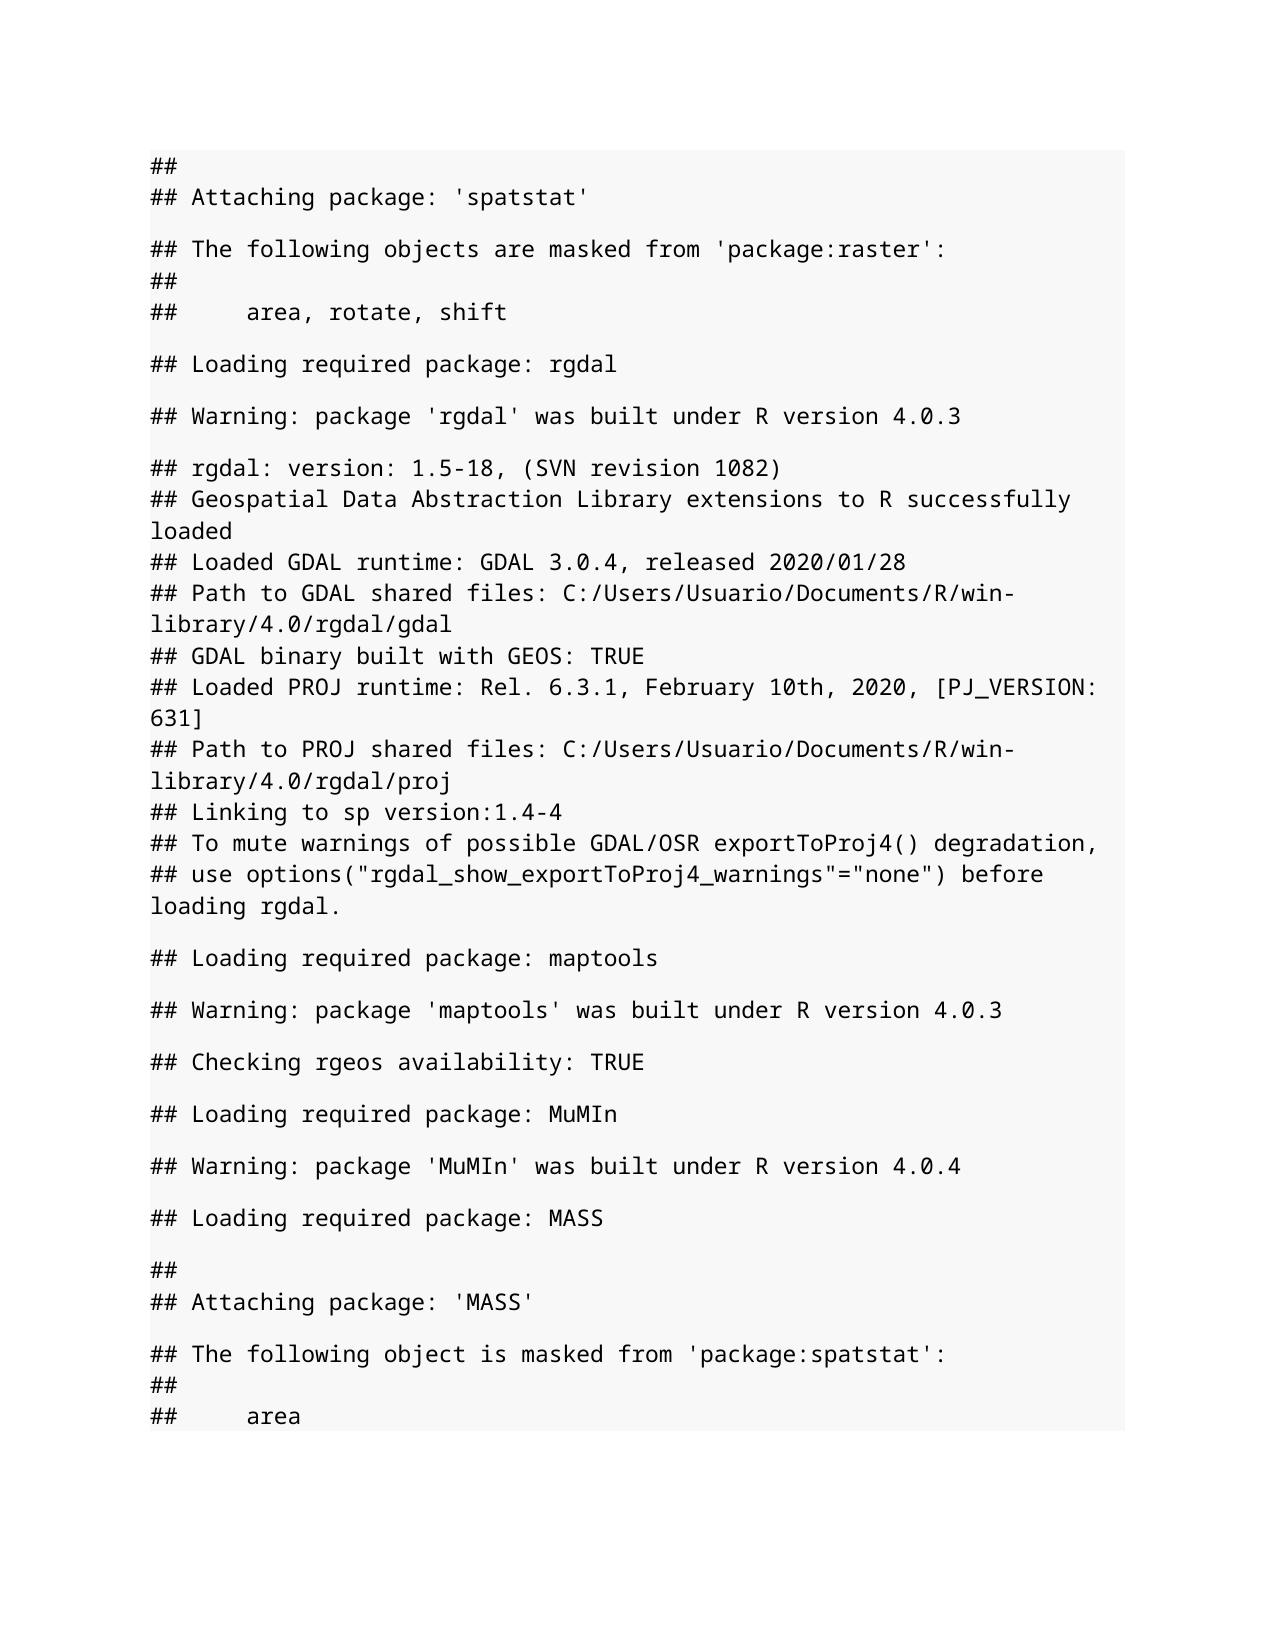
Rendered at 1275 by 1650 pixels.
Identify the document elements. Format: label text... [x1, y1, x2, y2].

text ## Loading required package: rgdal [150, 348, 1125, 379]
text ## The following object is masked from 'package:spatstat': ## ## area [150, 1337, 1125, 1431]
text ## The following objects are masked from 'package:raster': ## ## area, rotate, shift [150, 233, 1125, 327]
text ## Loading required package: MASS [150, 1202, 1125, 1233]
text ## Warning: package 'MuMIn' was built under R version 4.0.4 [150, 1150, 1125, 1181]
text ## Loading required package: MuMIn [150, 1098, 1125, 1129]
text ## Checking rgeos availability: TRUE [150, 1046, 1125, 1077]
text ## rgdal: version: 1.5-18, (SVN revision 1082) ## Geospatial Data Abstraction Library extensions to R successfully loaded ## Loaded GDAL runtime: GDAL 3.0.4, released 2020/01/28 ## Path to GDAL shared files: C:/Users/Usuario/Documents/R/win-library/4.0/rgdal/gdal ## GDAL binary built with GEOS: TRUE ## Loaded PROJ runtime: Rel. 6.3.1, February 10th, 2020, [PJ_VERSION: 631] ## Path to PROJ shared files: C:/Users/Usuario/Documents/R/win-library/4.0/rgdal/proj ## Linking to sp version:1.4-4 ## To mute warnings of possible GDAL/OSR exportToProj4() degradation, ## use options("rgdal_show_exportToProj4_warnings"="none") before loading rgdal. [150, 452, 1125, 921]
text ## ## Attaching package: 'spatstat' [150, 150, 1125, 212]
text ## Warning: package 'maptools' was built under R version 4.0.3 [150, 994, 1125, 1025]
text ## Warning: package 'rgdal' was built under R version 4.0.3 [150, 400, 1125, 431]
text ## ## Attaching package: 'MASS' [150, 1254, 1125, 1317]
text ## Loading required package: maptools [150, 942, 1125, 973]
